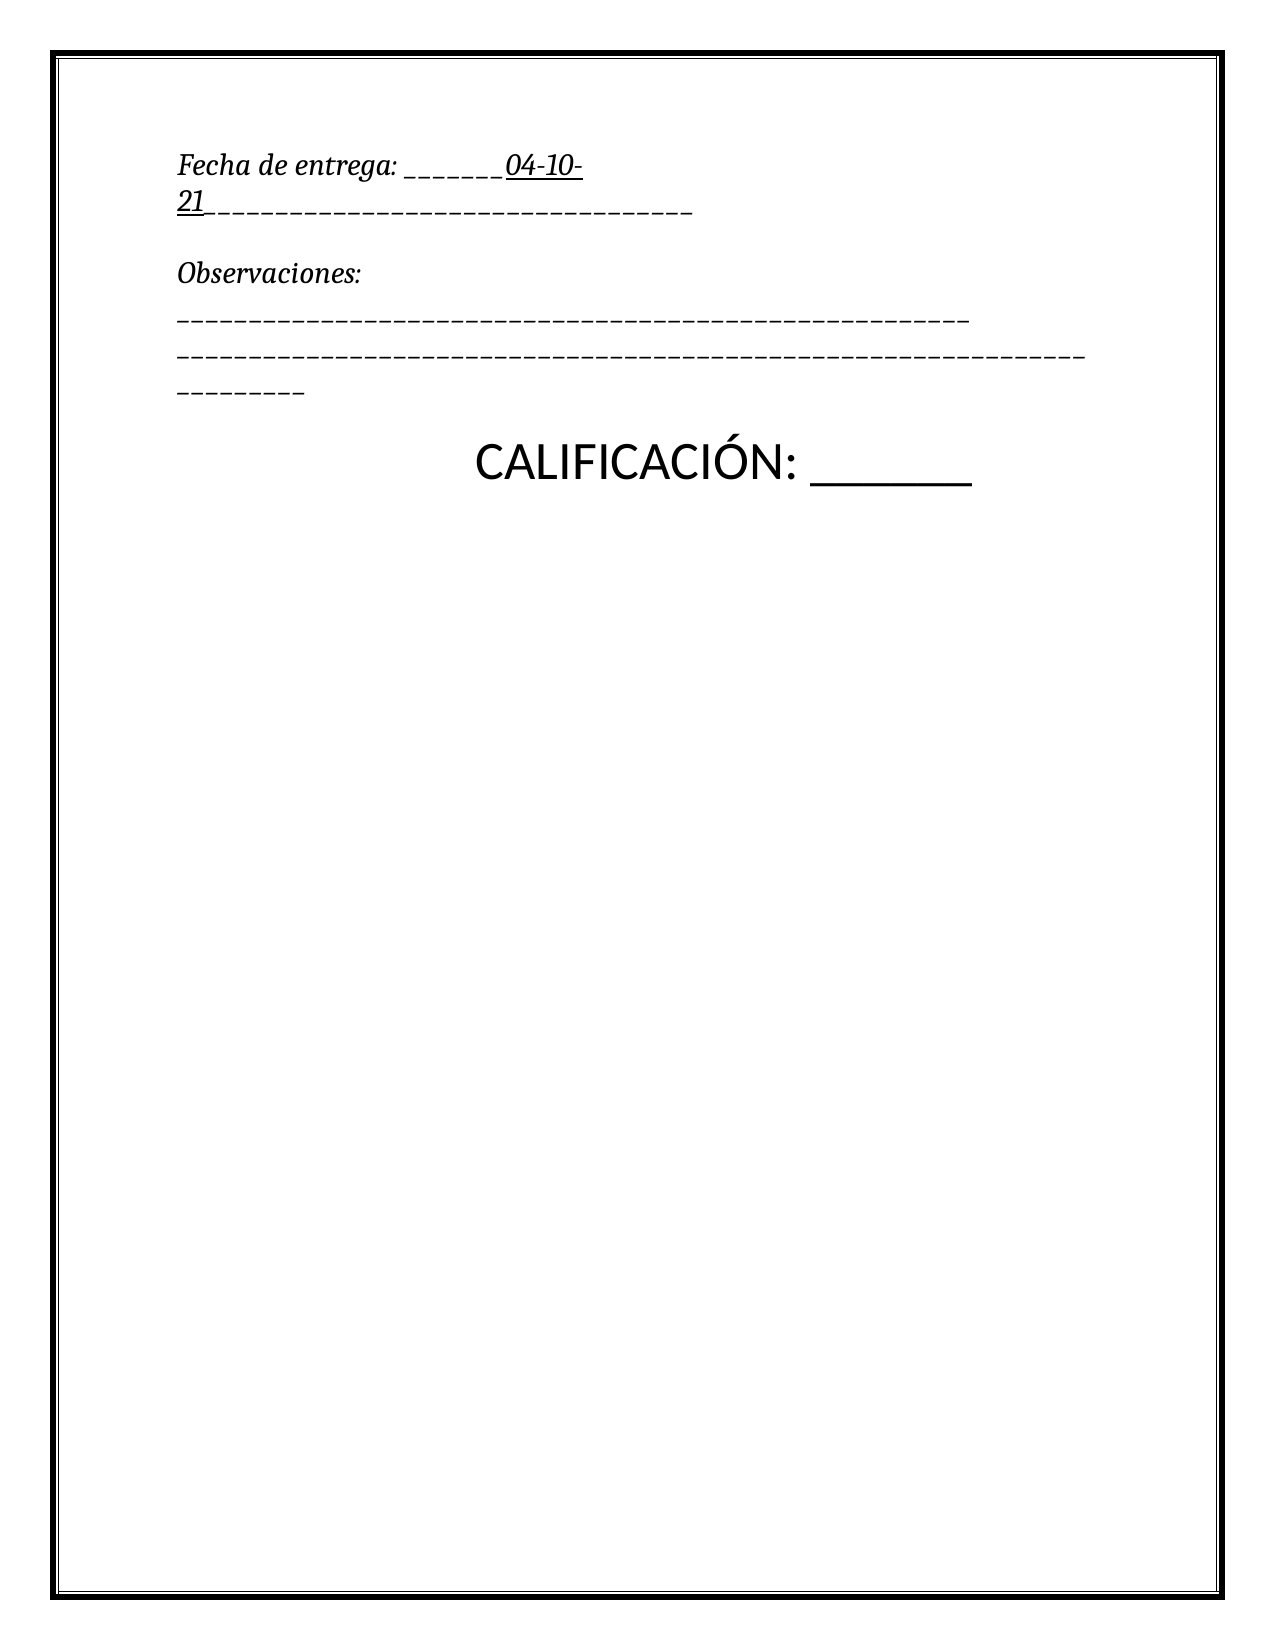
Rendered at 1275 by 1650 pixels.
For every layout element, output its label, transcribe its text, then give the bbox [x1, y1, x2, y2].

text Observaciones: _______________________________________________________ [177, 255, 1098, 327]
text ________________________________________________________________________ [177, 327, 1098, 399]
text Fecha de entrega: _______04-10-21__________________________________ [177, 147, 1098, 219]
